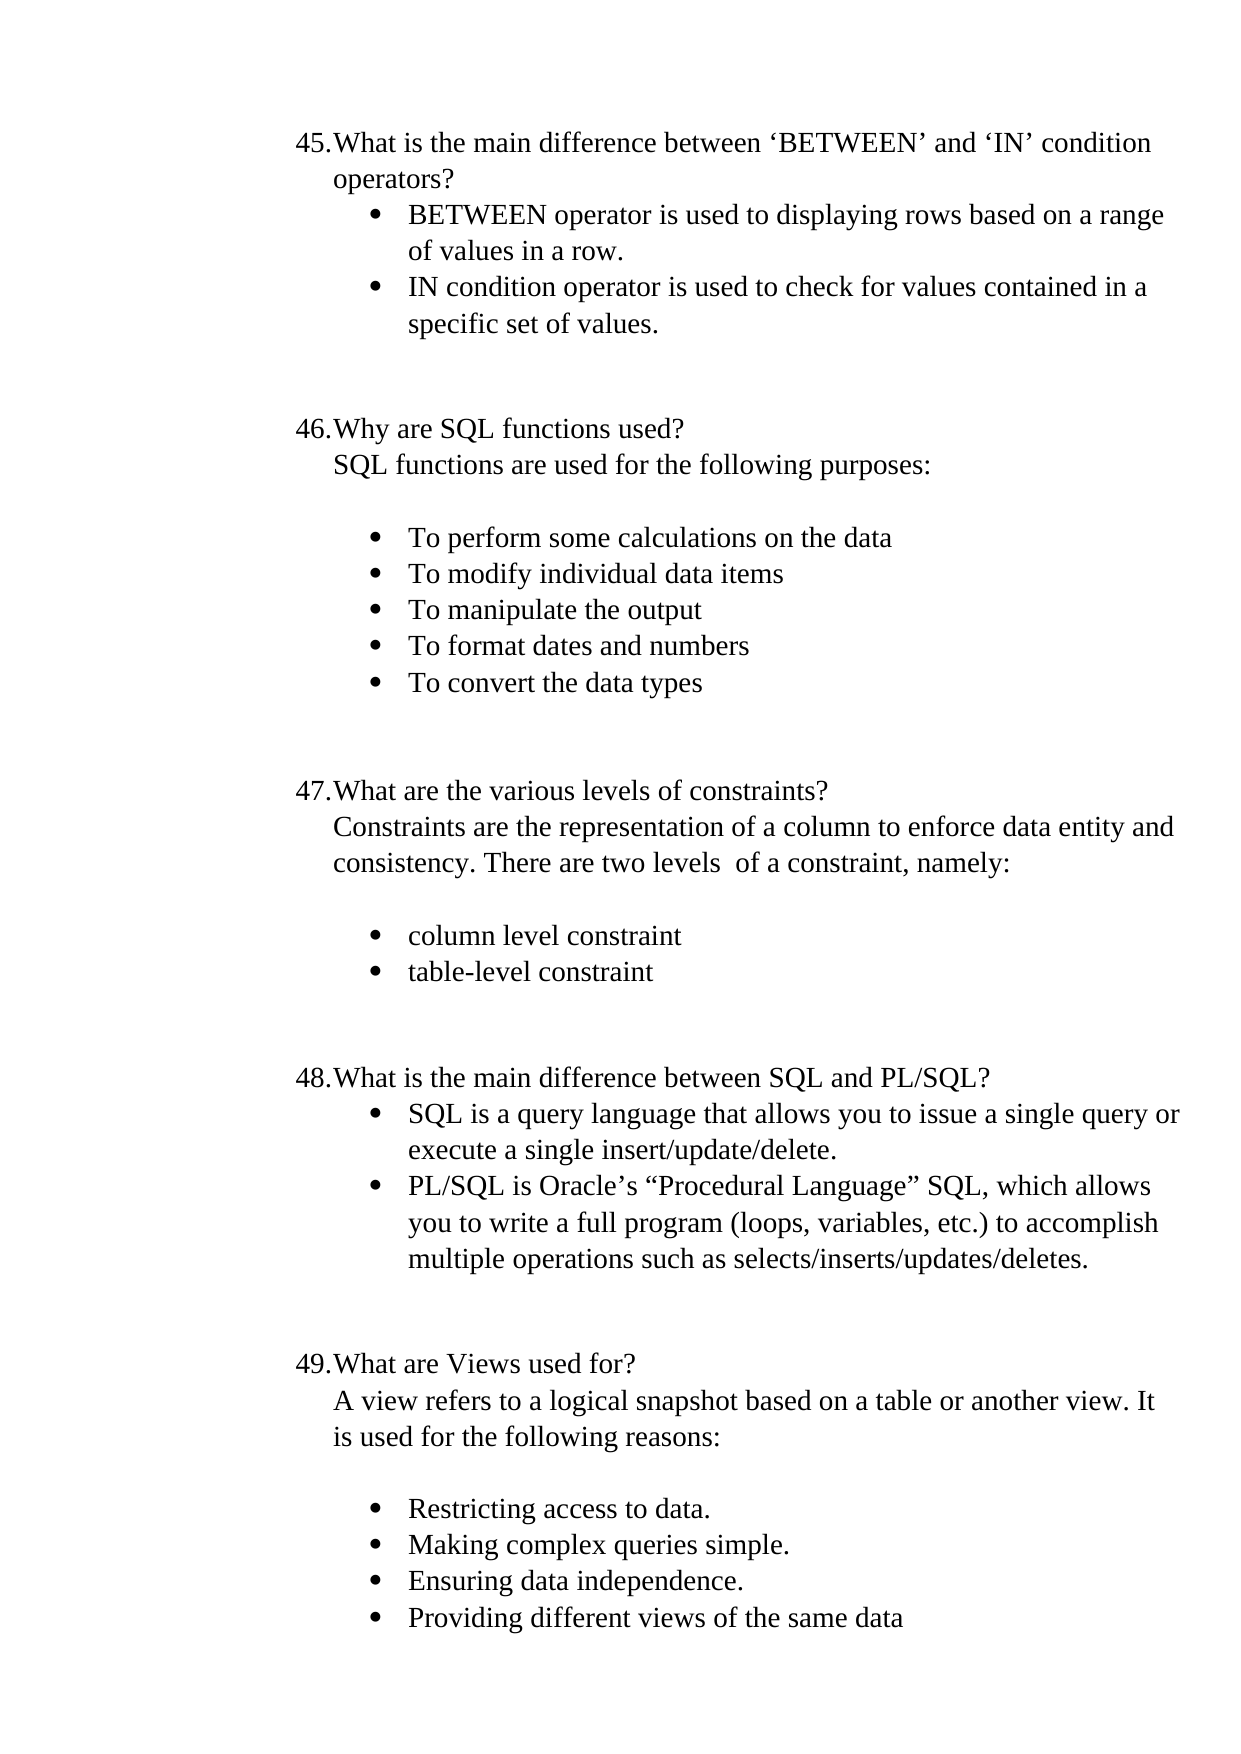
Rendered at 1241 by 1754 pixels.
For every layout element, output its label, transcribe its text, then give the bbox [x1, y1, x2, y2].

list What is the main difference between ‘BETWEEN’ and ‘IN’ condition operators? [295, 125, 1181, 194]
list What are the various levels of constraints? [295, 773, 1181, 807]
list BETWEEN operator is used to displaying rows based on a range of values in a row. [370, 197, 1181, 267]
list To convert the data types [370, 665, 1181, 734]
list Restricting access to data. [370, 1491, 1181, 1525]
list Ensuring data independence. [370, 1563, 1181, 1597]
list SQL functions are used for the following purposes: [333, 447, 1181, 481]
list Making complex queries simple. [370, 1527, 1181, 1561]
list PL/SQL is Oracle’s “Procedural Language” SQL, which allows you to write a full program (loops, variables, etc.) to accomplish multiple operations such as selects/inserts/updates/deletes. [370, 1168, 1181, 1274]
list SQL is a query language that allows you to issue a single query or execute a single insert/update/delete. [370, 1096, 1181, 1166]
list To perform some calculations on the data [370, 520, 1181, 553]
list A view refers to a logical snapshot based on a table or another view. It is used for the following reasons: [333, 1383, 1181, 1452]
list Providing different views of the same data [370, 1600, 1181, 1633]
list IN condition operator is used to check for values contained in a specific set of values. [370, 269, 1181, 339]
list To modify individual data items [370, 556, 1181, 590]
list To format dates and numbers [370, 628, 1181, 662]
list table-level constraint [370, 954, 1181, 988]
list Why are SQL functions used? [295, 411, 1181, 445]
list Constraints are the representation of a column to enforce data entity and consistency. There are two levels of a constraint, namely: [333, 809, 1181, 879]
list column level constraint [370, 918, 1181, 952]
list What is the main difference between SQL and PL/SQL? [295, 1060, 1181, 1093]
list To manipulate the output [370, 592, 1181, 626]
list What are Views used for? [295, 1346, 1181, 1380]
